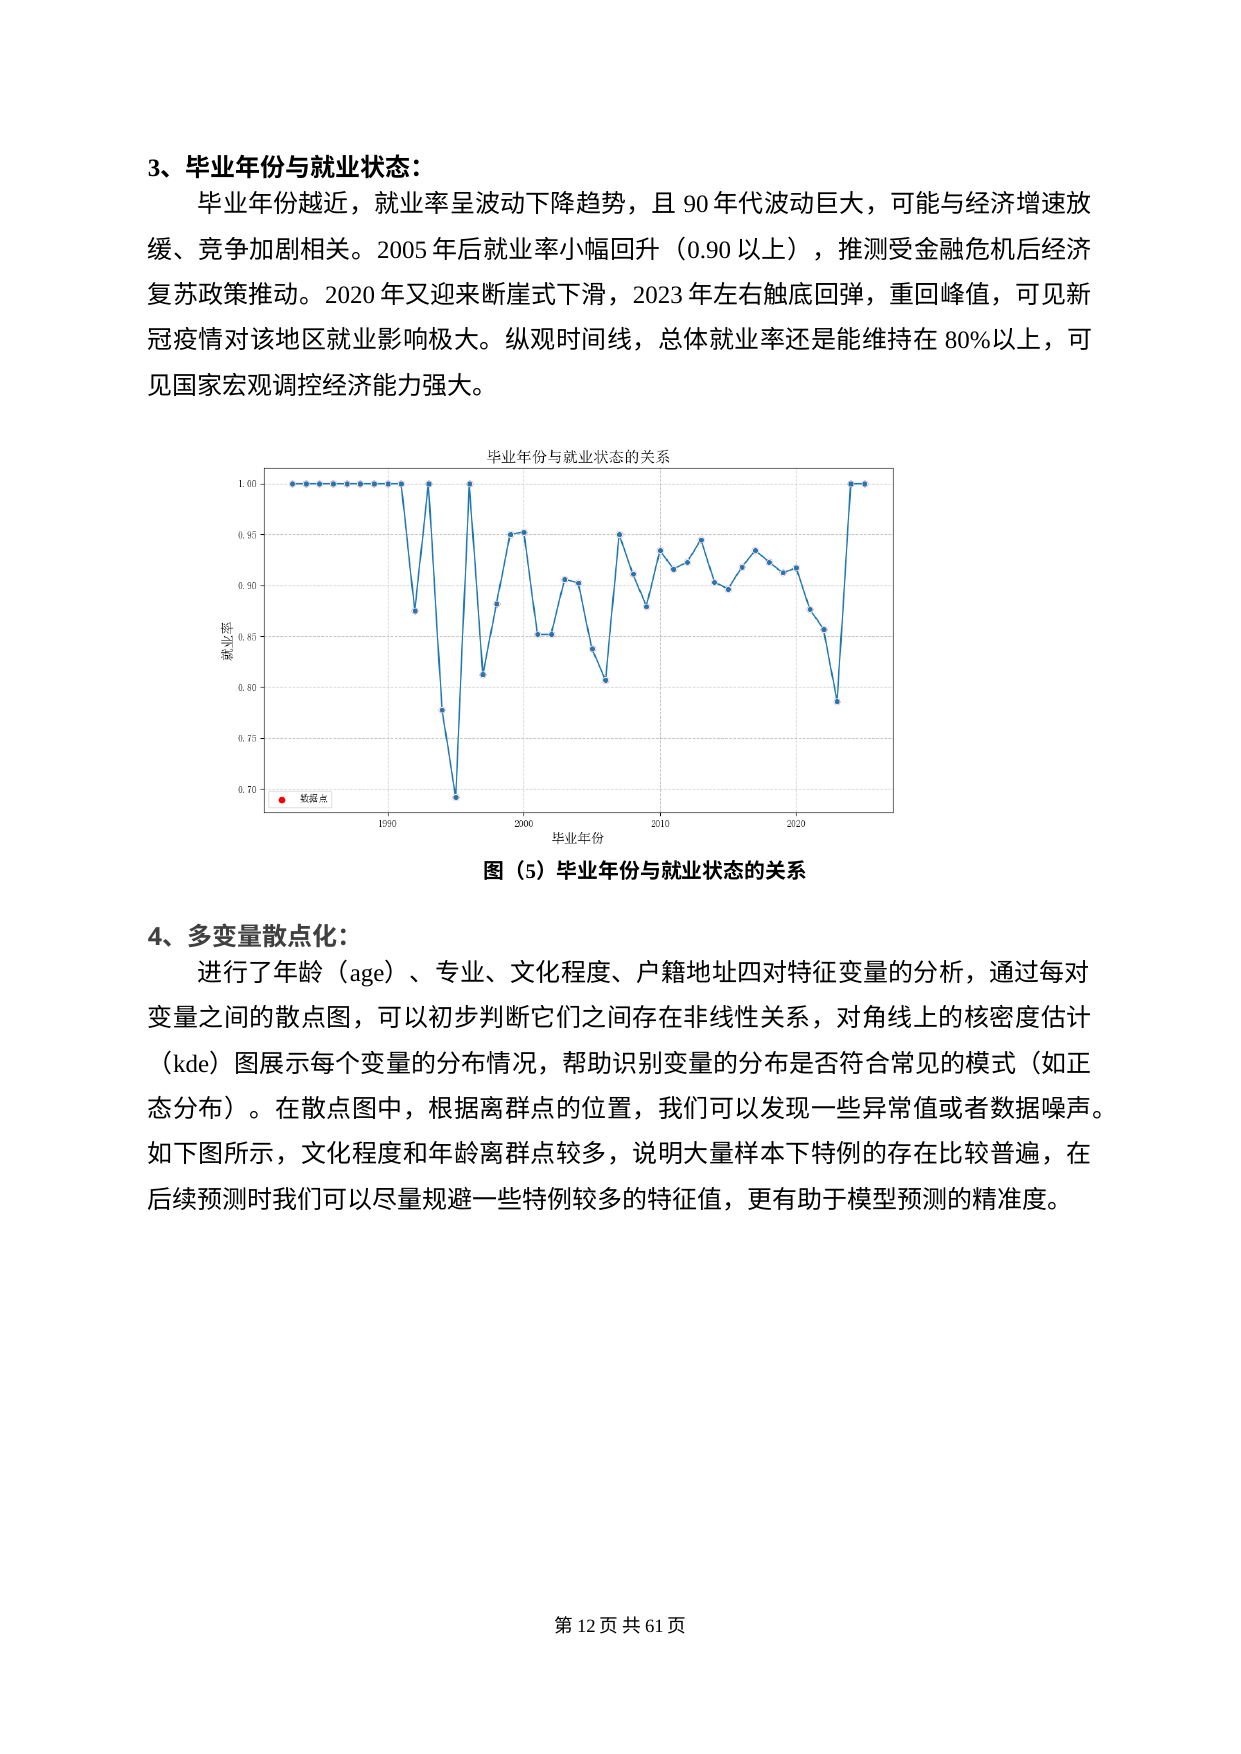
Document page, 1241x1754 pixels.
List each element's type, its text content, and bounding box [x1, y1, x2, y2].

text 图（5）毕业年份与就业状态的关系 [148, 854, 1092, 884]
text 毕业年份越近，就业率呈波动下降趋势，且90年代波动巨大，可能与经济增速放缓、竞争加剧相关。2005年后就业率小幅回升（0.90以上），推测受金融危机后经济复苏政策推动。2020年又迎来断崖式下滑，2023年左右触底回弹，重回峰值，可见新冠疫情对该地区就业影响极大。纵观时间线，总体就业率还是能维持在80%以上，可见国家宏观调控经济能力强大。 [148, 184, 1092, 401]
text 进行了年龄（age）、专业、文化程度、户籍地址四对特征变量的分析，通过每对变量之间的散点图，可以初步判断它们之间存在非线性关系，对角线上的核密度估计（kde）图展示每个变量的分布情况，帮助识别变量的分布是否符合常见的模式（如正态分布）。在散点图中，根据离群点的位置，我们可以发现一些异常值或者数据噪声。如下图所示，文化程度和年龄离群点较多，说明大量样本下特例的存在比较普遍，在后续预测时我们可以尽量规避一些特例较多的特征值，更有助于模型预测的精准度。 [148, 952, 1092, 1215]
picture [210, 439, 903, 855]
list 4、多变量散点化： [148, 918, 1092, 952]
list 3、毕业年份与就业状态： [148, 148, 1092, 184]
